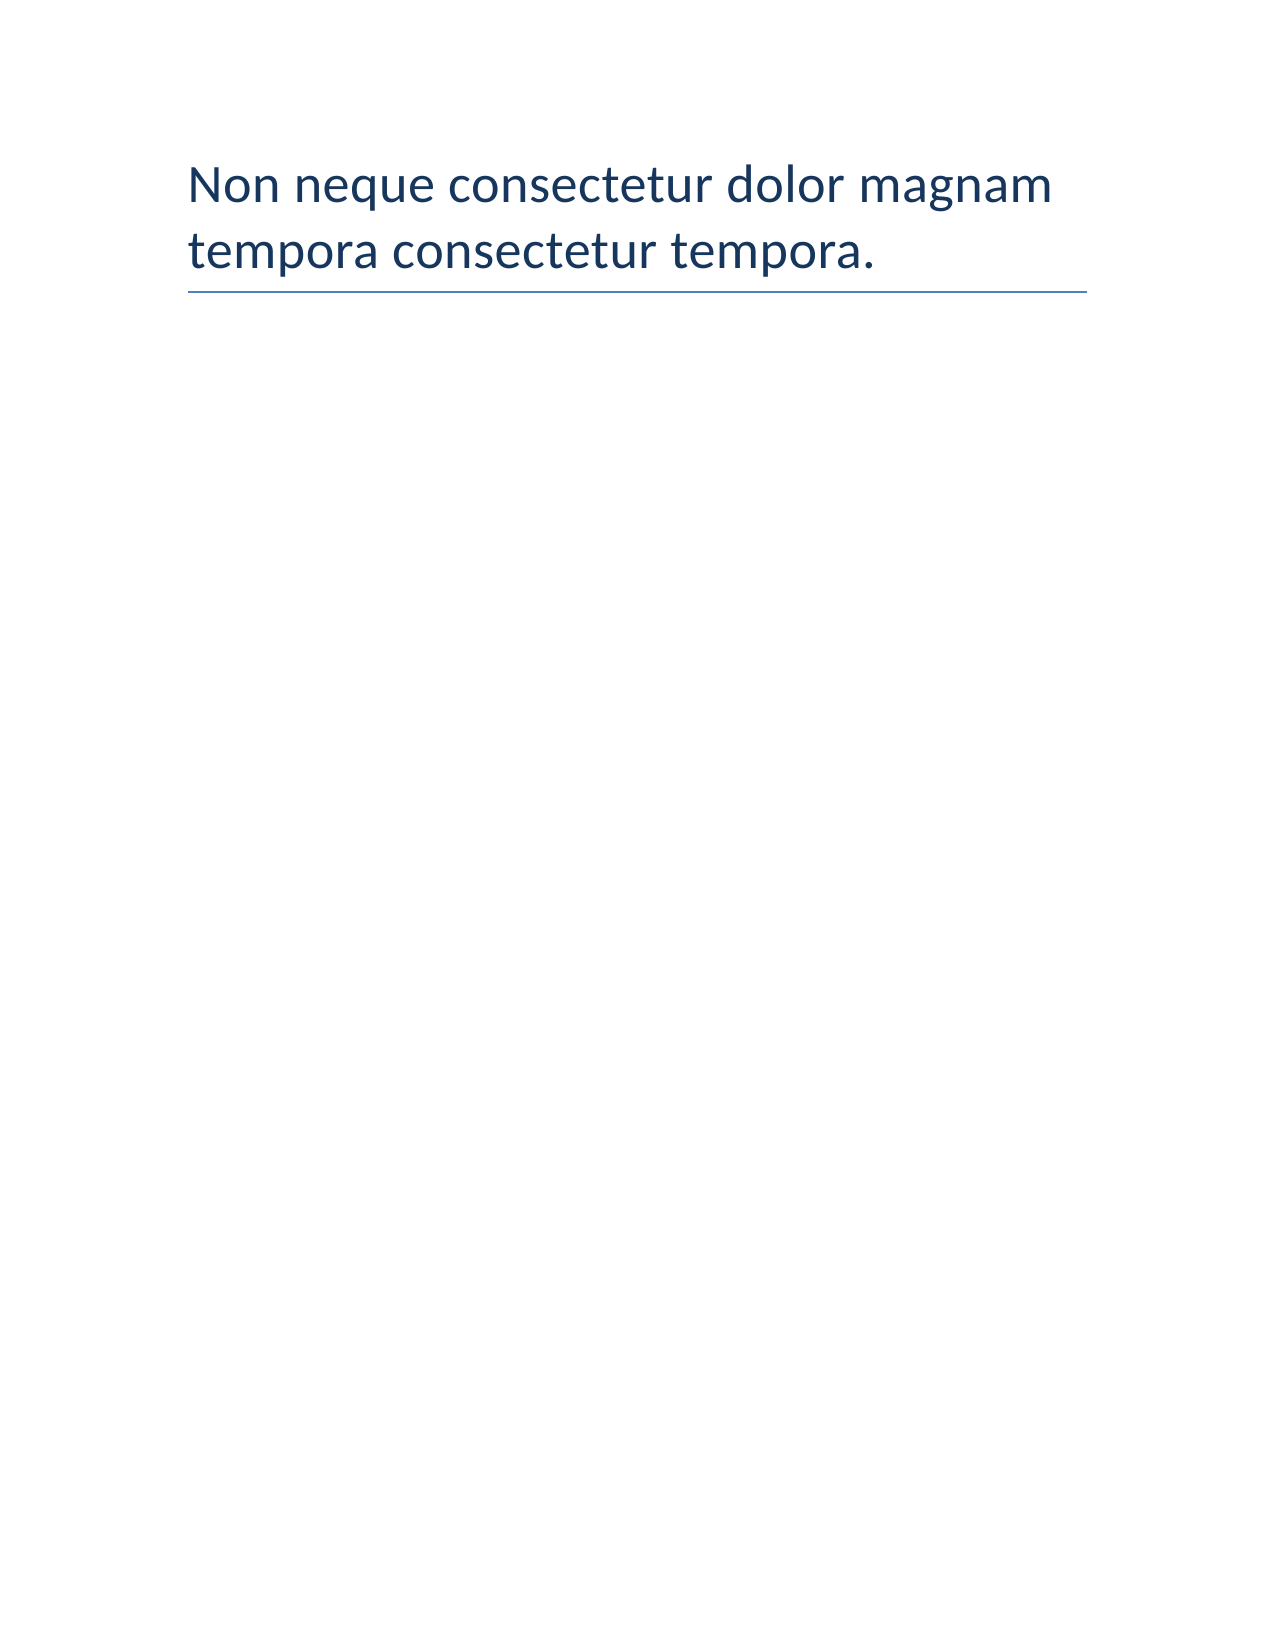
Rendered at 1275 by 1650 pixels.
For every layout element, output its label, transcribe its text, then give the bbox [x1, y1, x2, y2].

title Non neque consectetur dolor magnam tempora consectetur tempora. [187, 150, 1087, 293]
